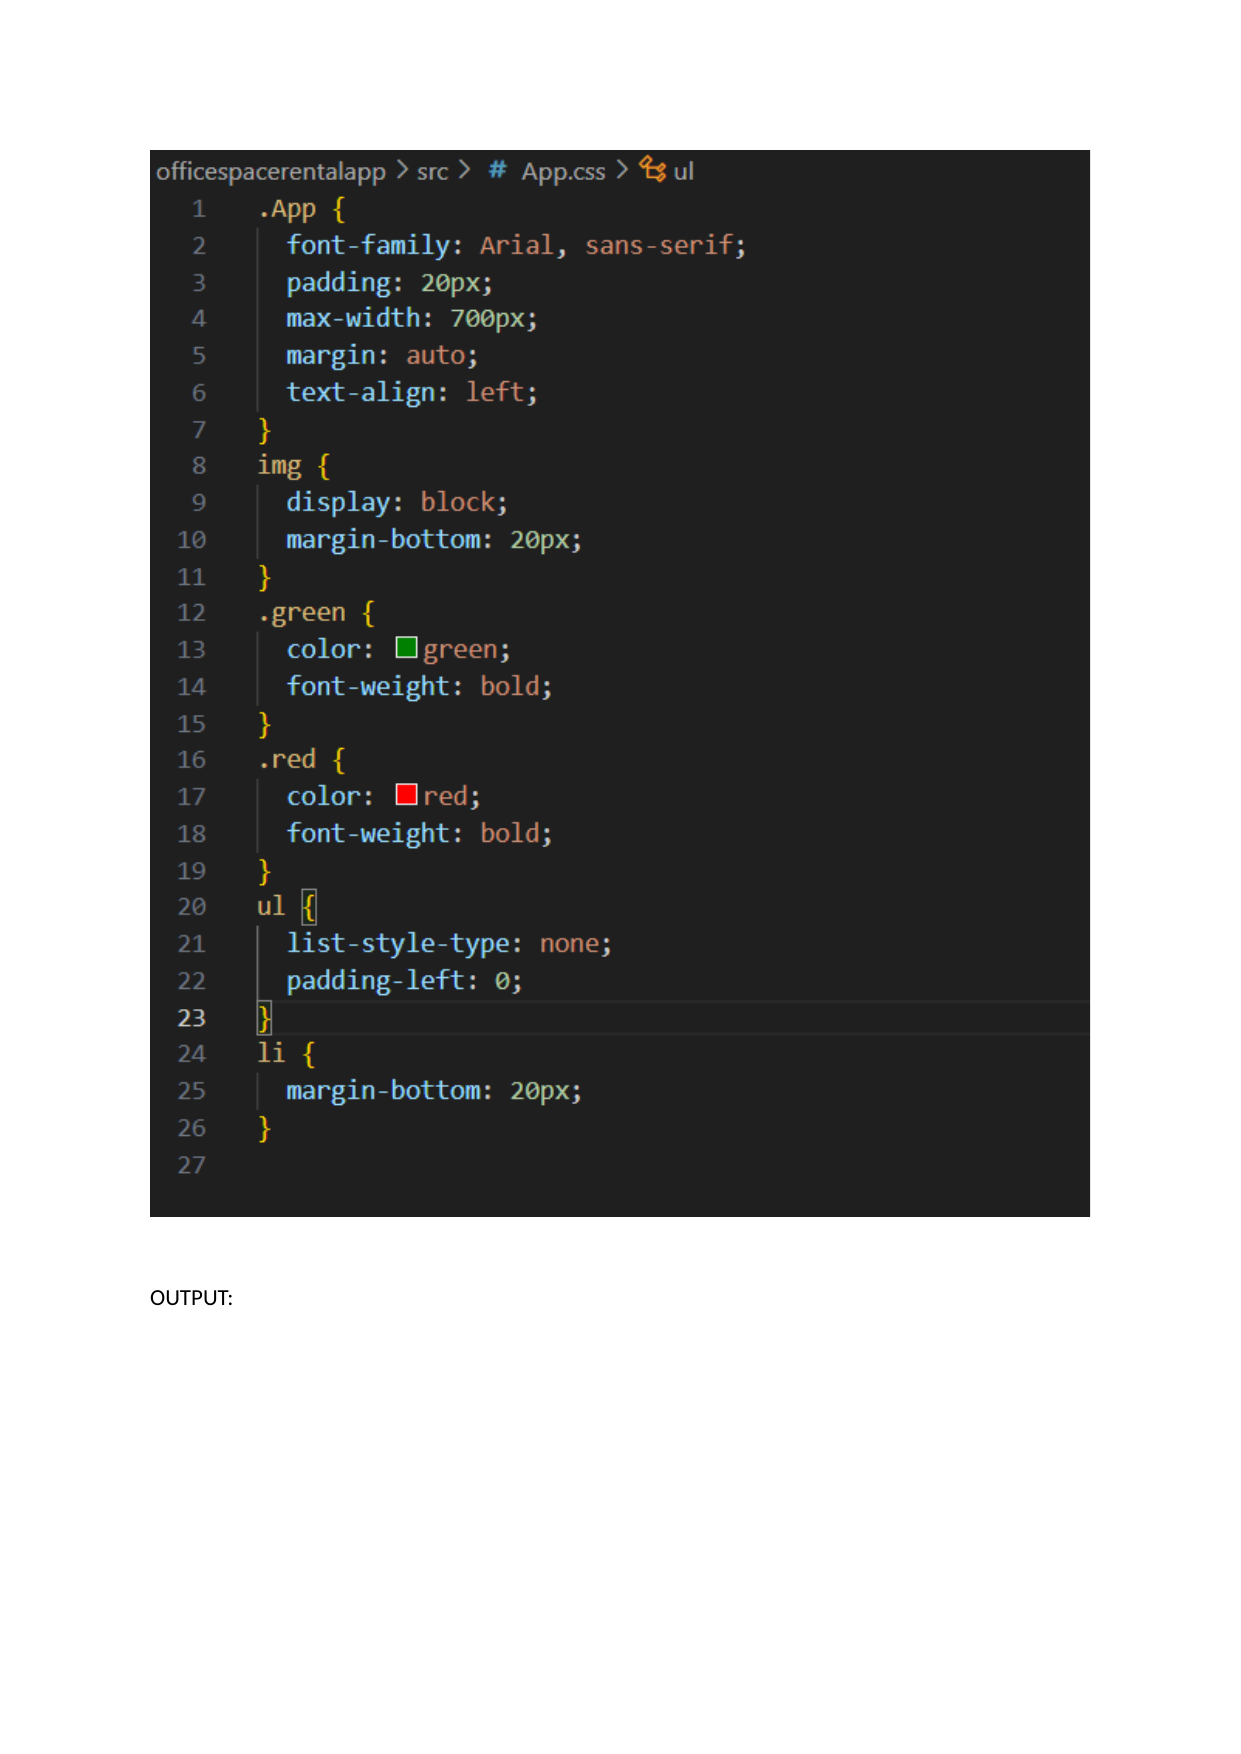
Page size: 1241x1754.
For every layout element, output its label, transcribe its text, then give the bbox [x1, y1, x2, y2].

picture [150, 150, 1091, 1217]
text OUTPUT: [150, 1283, 1090, 1311]
